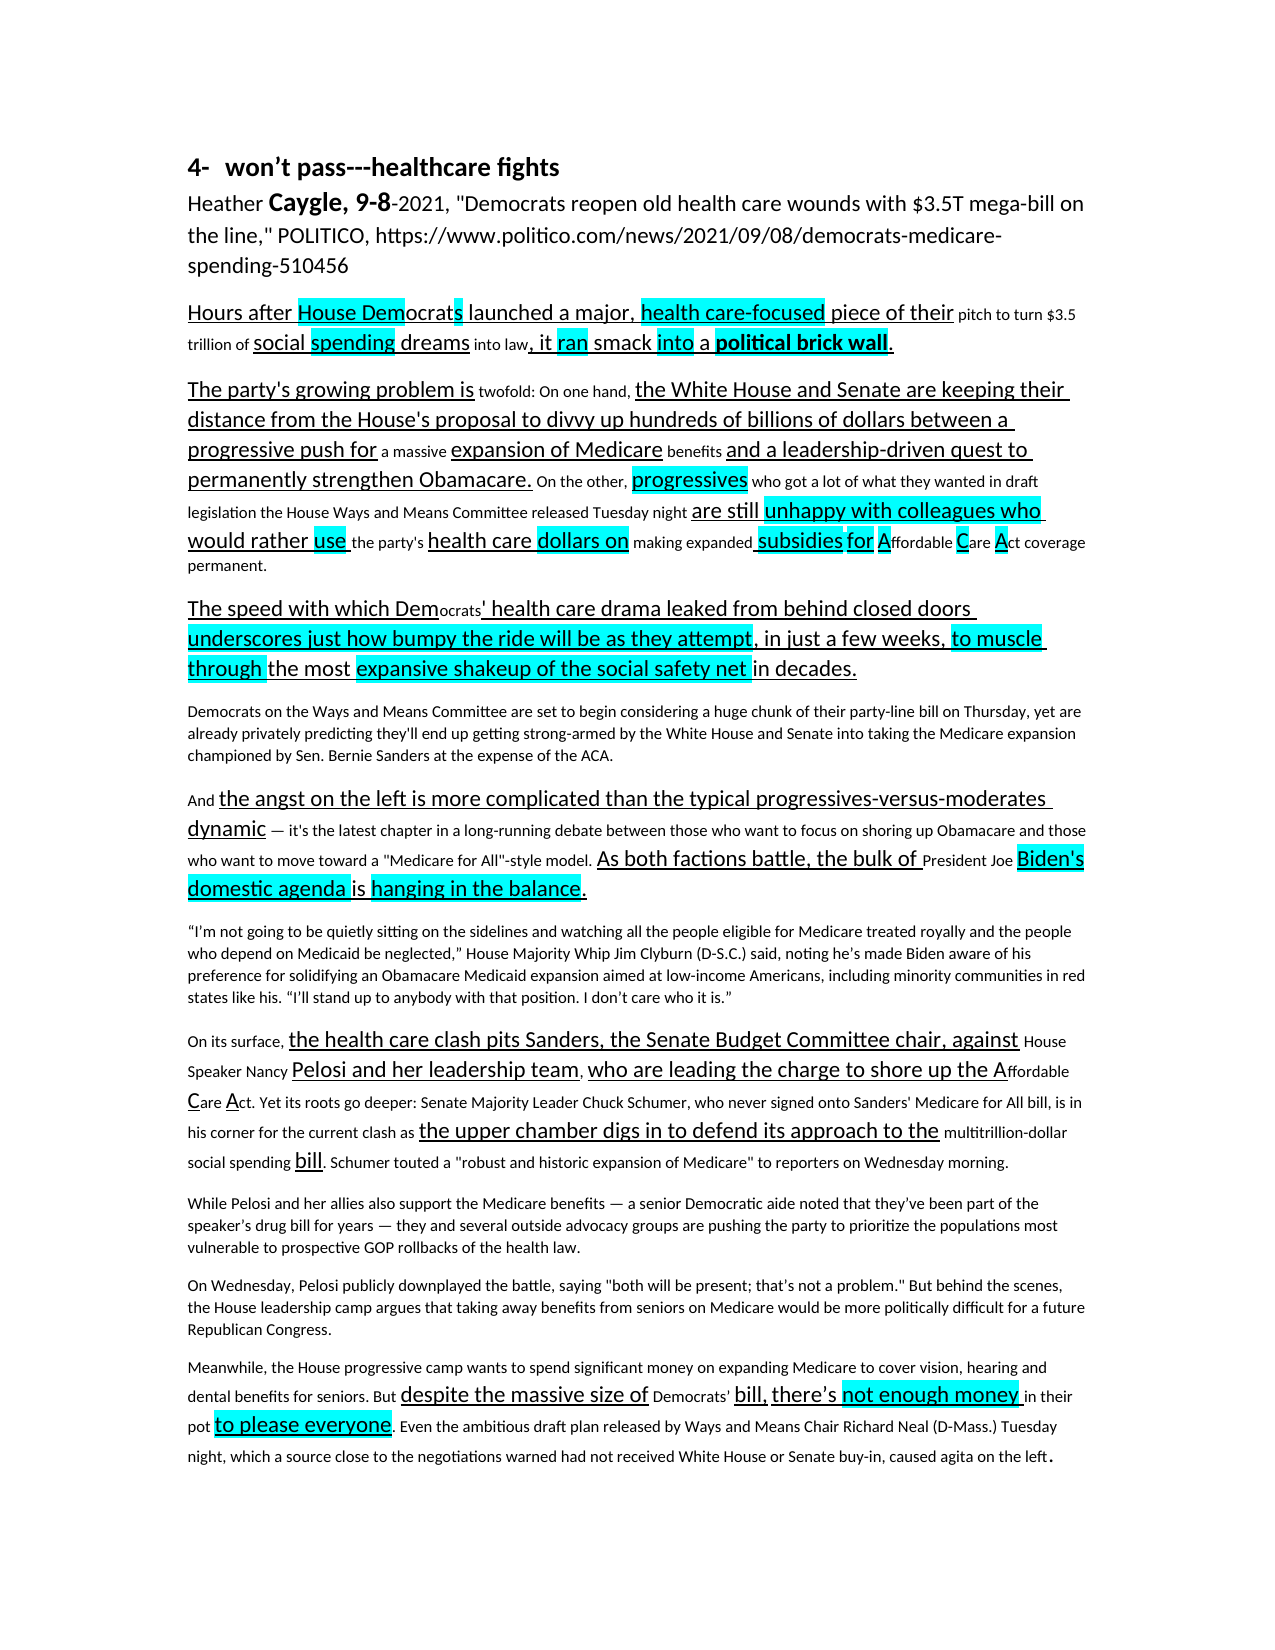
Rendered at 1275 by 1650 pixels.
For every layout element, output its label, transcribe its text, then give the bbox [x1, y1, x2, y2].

text The speed with which Democrats' health care drama leaked from behind closed doors underscores just how bumpy the ride will be as they attempt, in just a few weeks, to muscle through the most expansive shakeup of the social safety net in decades. [187, 594, 1087, 683]
text “I’m not going to be quietly sitting on the sidelines and watching all the people eligible for Medicare treated royally and the people who depend on Medicaid be neglected,” House Majority Whip Jim Clyburn (D-S.C.) said, noting he’s made Biden aware of his preference for solidifying an Obamacare Medicaid expansion aimed at low-income Americans, including minority communities in red states like his. “I’ll stand up to anybody with that position. I don’t care who it is.” [187, 921, 1087, 1007]
text On its surface, the health care clash pits Sanders, the Senate Budget Committee chair, against House Speaker Nancy Pelosi and her leadership team, who are leading the charge to shore up the Affordable Care Act. Yet its roots go deeper: Senate Majority Leader Chuck Schumer, who never signed onto Sanders' Medicare for All bill, is in his corner for the current clash as the upper chamber digs in to defend its approach to the multitrillion-dollar social spending bill. Schumer touted a "robust and historic expansion of Medicare" to reporters on Wednesday morning. [187, 1025, 1087, 1174]
text The party's growing problem is twofold: On one hand, the White House and Senate are keeping their distance from the House's proposal to divvy up hundreds of billions of dollars between a progressive push for a massive expansion of Medicare benefits and a leadership-driven quest to permanently strengthen Obamacare. On the other, progressives who got a lot of what they wanted in draft legislation the House Ways and Means Committee released Tuesday night are still unhappy with colleagues who would rather use the party's health care dollars on making expanded subsidies for Affordable Care Act coverage permanent. [187, 375, 1087, 576]
text Democrats on the Ways and Means Committee are set to begin considering a huge chunk of their party-line bill on Thursday, yet are already privately predicting they'll end up getting strong-armed by the White House and Senate into taking the Medicare expansion championed by Sen. Bernie Sanders at the expense of the ACA. [187, 701, 1087, 766]
text Meanwhile, the House progressive camp wants to spend significant money on expanding Medicare to cover vision, hearing and dental benefits for seniors. But despite the massive size of Democrats’ bill, there’s not enough money in their pot to please everyone. Even the ambitious draft plan released by Ways and Means Chair Richard Neal (D-Mass.) Tuesday night, which a source close to the negotiations warned had not received White House or Senate buy-in, caused agita on the left. [187, 1358, 1087, 1469]
text On Wednesday, Pelosi publicly downplayed the battle, saying "both will be present; that’s not a problem." But behind the scenes, the House leadership camp argues that taking away benefits from seniors on Medicare would be more politically difficult for a future Republican Congress. [187, 1275, 1087, 1339]
text And the angst on the left is more complicated than the typical progressives-versus-moderates dynamic — it's the latest chapter in a long-running debate between those who want to focus on shoring up Obamacare and those who want to move toward a "Medicare for All"-style model. As both factions battle, the bulk of President Joe Biden's domestic agenda is hanging in the balance. [187, 784, 1087, 902]
text Hours after House Democrats launched a major, health care-focused piece of their pitch to turn $3.5 trillion of social spending dreams into law, it ran smack into a political brick wall. [187, 298, 1087, 356]
subtitle won’t pass---healthcare fights [187, 150, 1087, 183]
text Heather Caygle, 9-8-2021, "Democrats reopen old health care wounds with $3.5T mega-bill on the line," POLITICO, https://www.politico.com/news/2021/09/08/democrats-medicare-spending-510456 [187, 186, 1087, 279]
text While Pelosi and her allies also support the Medicare benefits — a senior Democratic aide noted that they’ve been part of the speaker’s drug bill for years — they and several outside advocacy groups are pushing the party to prioritize the populations most vulnerable to prospective GOP rollbacks of the health law. [187, 1193, 1087, 1257]
